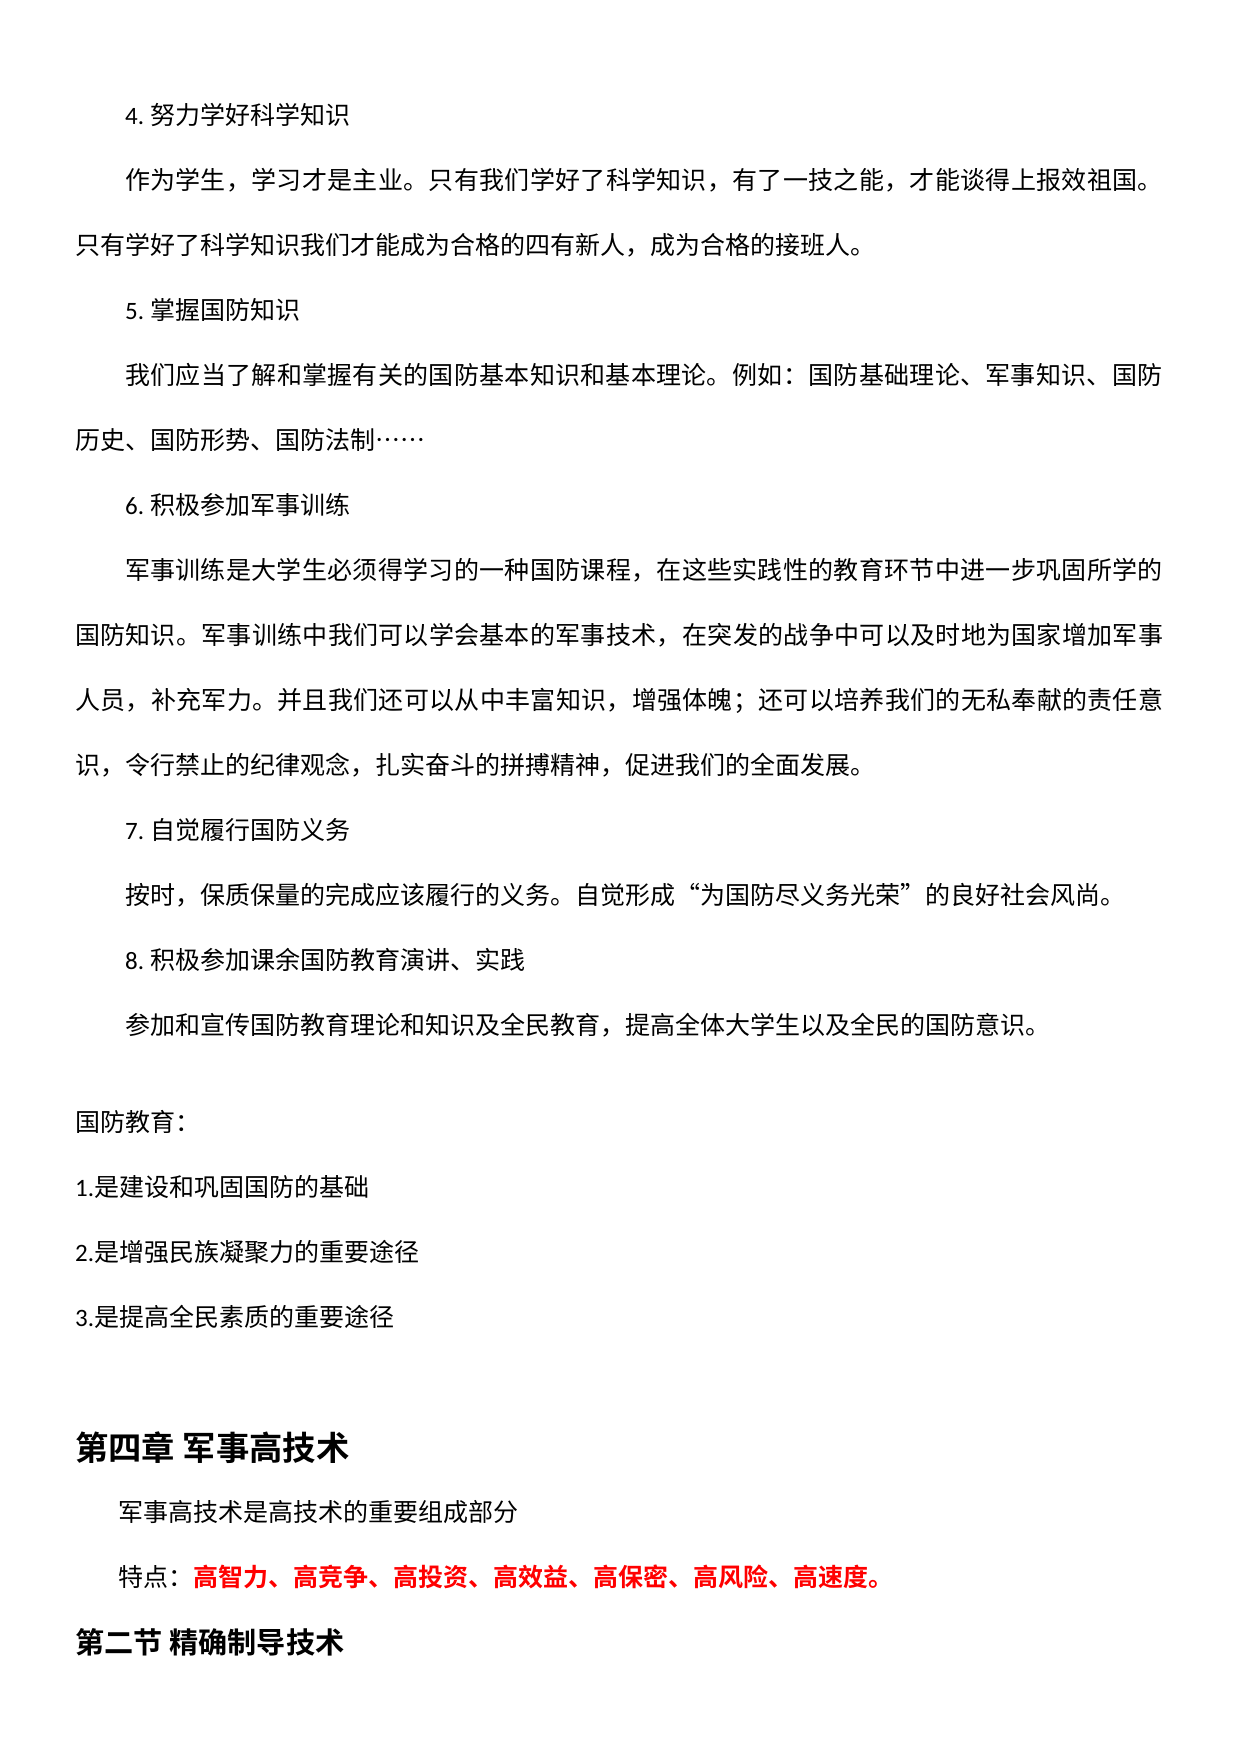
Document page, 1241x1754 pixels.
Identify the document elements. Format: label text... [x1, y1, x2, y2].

text 军事训练是大学生必须得学习的一种国防课程，在这些实践性的教育环节中进一步巩固所学的国防知识。军事训练中我们可以学会基本的军事技术，在突发的战争中可以及时地为国家增加军事人员，补充军力。并且我们还可以从中丰富知识，增强体魄；还可以培养我们的无私奉献的责任意识，令行禁止的纪律观念，扎实奋斗的拼搏精神，促进我们的全面发展。 [75, 536, 1165, 796]
text 参加和宣传国防教育理论和知识及全民教育，提高全体大学生以及全民的国防意识。 [75, 991, 1165, 1056]
text 按时，保质保量的完成应该履行的义务。自觉形成“为国防尽义务光荣”的良好社会风尚。 [75, 861, 1165, 926]
list 是建设和巩固国防的基础 [75, 1153, 1165, 1218]
text 军事高技术是高技术的重要组成部分 特点：高智力、高竞争、高投资、高效益、高保密、高风险、高速度。 [119, 1478, 1165, 1608]
text 8. 积极参加课余国防教育演讲、实践 [75, 926, 1165, 991]
text 国防教育： [75, 1088, 1165, 1153]
text 5. 掌握国防知识 [75, 276, 1165, 341]
text 4. 努力学好科学知识 [75, 81, 1165, 146]
text 作为学生，学习才是主业。只有我们学好了科学知识，有了一技之能，才能谈得上报效祖国。只有学好了科学知识我们才能成为合格的四有新人，成为合格的接班人。 [75, 146, 1165, 276]
text 6. 积极参加军事训练 [75, 471, 1165, 536]
text 7. 自觉履行国防义务 [75, 796, 1165, 861]
text 第四章 军事高技术 [75, 1413, 1165, 1478]
list 是增强民族凝聚力的重要途径 [75, 1218, 1165, 1283]
text 第二节 精确制导技术 [75, 1608, 1165, 1673]
list 是提高全民素质的重要途径 [75, 1283, 1165, 1348]
text 我们应当了解和掌握有关的国防基本知识和基本理论。例如：国防基础理论、军事知识、国防历史、国防形势、国防法制…… [75, 341, 1165, 471]
